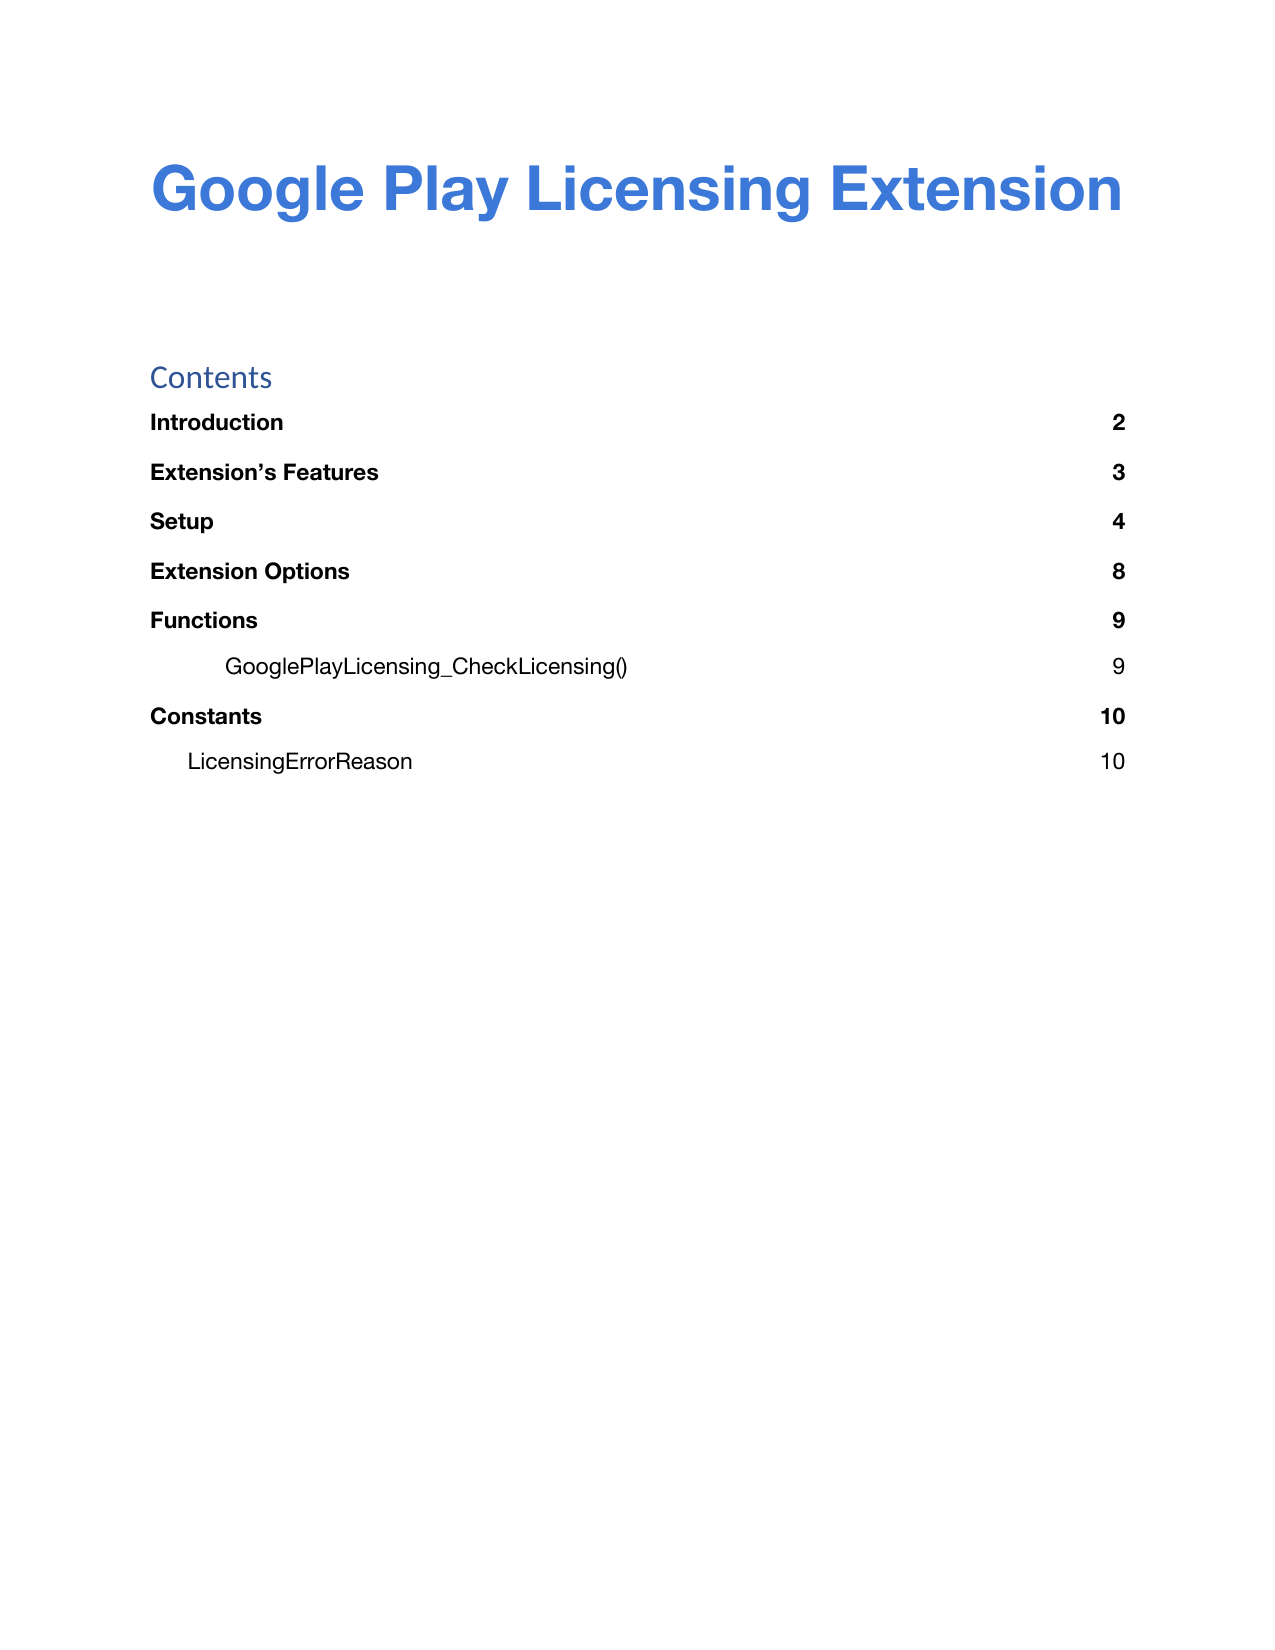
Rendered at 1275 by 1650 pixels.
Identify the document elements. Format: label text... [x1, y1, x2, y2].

text Contents [150, 356, 1125, 396]
text Google Play Licensing Extension [150, 150, 1125, 229]
